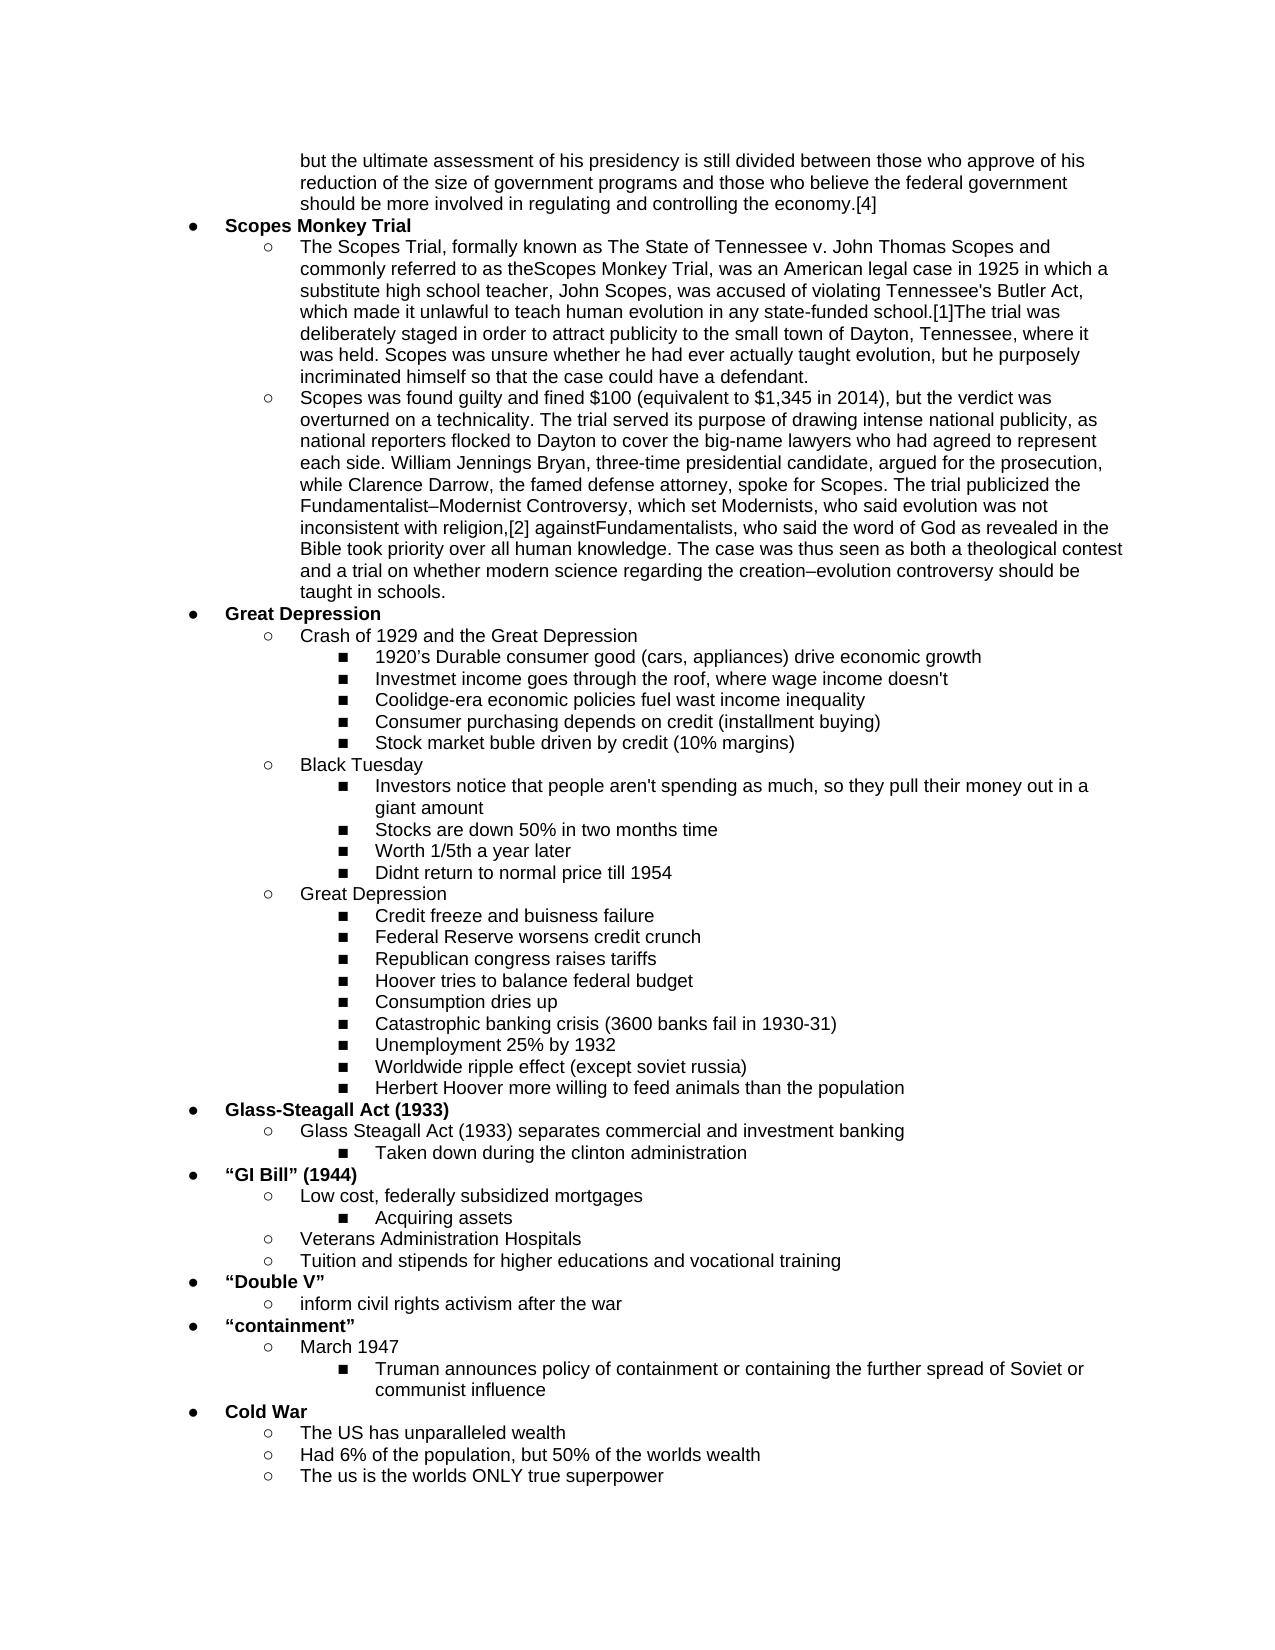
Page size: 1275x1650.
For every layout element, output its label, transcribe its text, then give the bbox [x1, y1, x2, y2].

list Federal Reserve worsens credit crunch [337, 926, 1125, 948]
list Worldwide ripple effect (except soviet russia) [337, 1056, 1125, 1077]
list inform civil rights activism after the war [262, 1293, 1125, 1314]
list Catastrophic banking crisis (3600 banks fail in 1930-31) [337, 1012, 1125, 1034]
list 1920’s Durable consumer good (cars, appliances) drive economic growth [337, 646, 1125, 667]
list Republican congress raises tariffs [337, 948, 1125, 969]
list March 1947 [262, 1336, 1125, 1357]
list Great Depression [262, 883, 1125, 905]
list Tuition and stipends for higher educations and vocational training [262, 1250, 1125, 1271]
list “containment” [187, 1314, 1125, 1336]
list Low cost, federally subsidized mortgages [262, 1185, 1125, 1207]
list Black Tuesday [262, 754, 1125, 775]
list Glass-Steagall Act (1933) [187, 1099, 1125, 1120]
list “Double V” [187, 1271, 1125, 1293]
list Unemployment 25% by 1932 [337, 1034, 1125, 1056]
list Herbert Hoover more willing to feed animals than the population [337, 1077, 1125, 1099]
list Worth 1/5th a year later [337, 840, 1125, 862]
list The Scopes Trial, formally known as The State of Tennessee v. John Thomas Scopes and commonly referred to as theScopes Monkey Trial, was an American legal case in 1925 in which a substitute high school teacher, John Scopes, was accused of violating Tennessee's Butler Act, which made it unlawful to teach human evolution in any state-funded school.[1]The trial was deliberately staged in order to attract publicity to the small town of Dayton, Tennessee, where it was held. Scopes was unsure whether he had ever actually taught evolution, but he purposely incriminated himself so that the case could have a defendant. [262, 236, 1125, 387]
list Consumer purchasing depends on credit (installment buying) [337, 711, 1125, 732]
list Investors notice that people aren't spending as much, so they pull their money out in a giant amount [337, 775, 1125, 818]
list Didnt return to normal price till 1954 [337, 862, 1125, 883]
list Credit freeze and buisness failure [337, 905, 1125, 926]
list Investmet income goes through the roof, where wage income doesn't [337, 667, 1125, 689]
list Stock market buble driven by credit (10% margins) [337, 732, 1125, 754]
list Scopes Monkey Trial [187, 215, 1125, 236]
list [262, 150, 1125, 215]
list Coolidge-era economic policies fuel wast income inequality [337, 689, 1125, 711]
list Great Depression [187, 603, 1125, 624]
list Scopes was found guilty and fined $100 (equivalent to $1,345 in 2014), but the verdict was overturned on a technicality. The trial served its purpose of drawing intense national publicity, as national reporters flocked to Dayton to cover the big-name lawyers who had agreed to represent each side. William Jennings Bryan, three-time presidential candidate, argued for the prosecution, while Clarence Darrow, the famed defense attorney, spoke for Scopes. The trial publicized the Fundamentalist–Modernist Controversy, which set Modernists, who said evolution was not inconsistent with religion,[2] againstFundamentalists, who said the word of God as revealed in the Bible took priority over all human knowledge. The case was thus seen as both a theological contest and a trial on whether modern science regarding the creation–evolution controversy should be taught in schools. [262, 387, 1125, 603]
list “GI Bill” (1944) [187, 1163, 1125, 1185]
list The us is the worlds ONLY true superpower [262, 1465, 1125, 1487]
list Cold War [187, 1401, 1125, 1422]
list The US has unparalleled wealth [262, 1422, 1125, 1444]
list Crash of 1929 and the Great Depression [262, 624, 1125, 646]
list Had 6% of the population, but 50% of the worlds wealth [262, 1444, 1125, 1465]
list Taken down during the clinton administration [337, 1142, 1125, 1163]
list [337, 1357, 1125, 1401]
list Glass Steagall Act (1933) separates commercial and investment banking [262, 1120, 1125, 1142]
list Veterans Administration Hospitals [262, 1228, 1125, 1250]
list Stocks are down 50% in two months time [337, 818, 1125, 840]
list Consumption dries up [337, 991, 1125, 1012]
list Acquiring assets [337, 1207, 1125, 1228]
list Hoover tries to balance federal budget [337, 969, 1125, 991]
